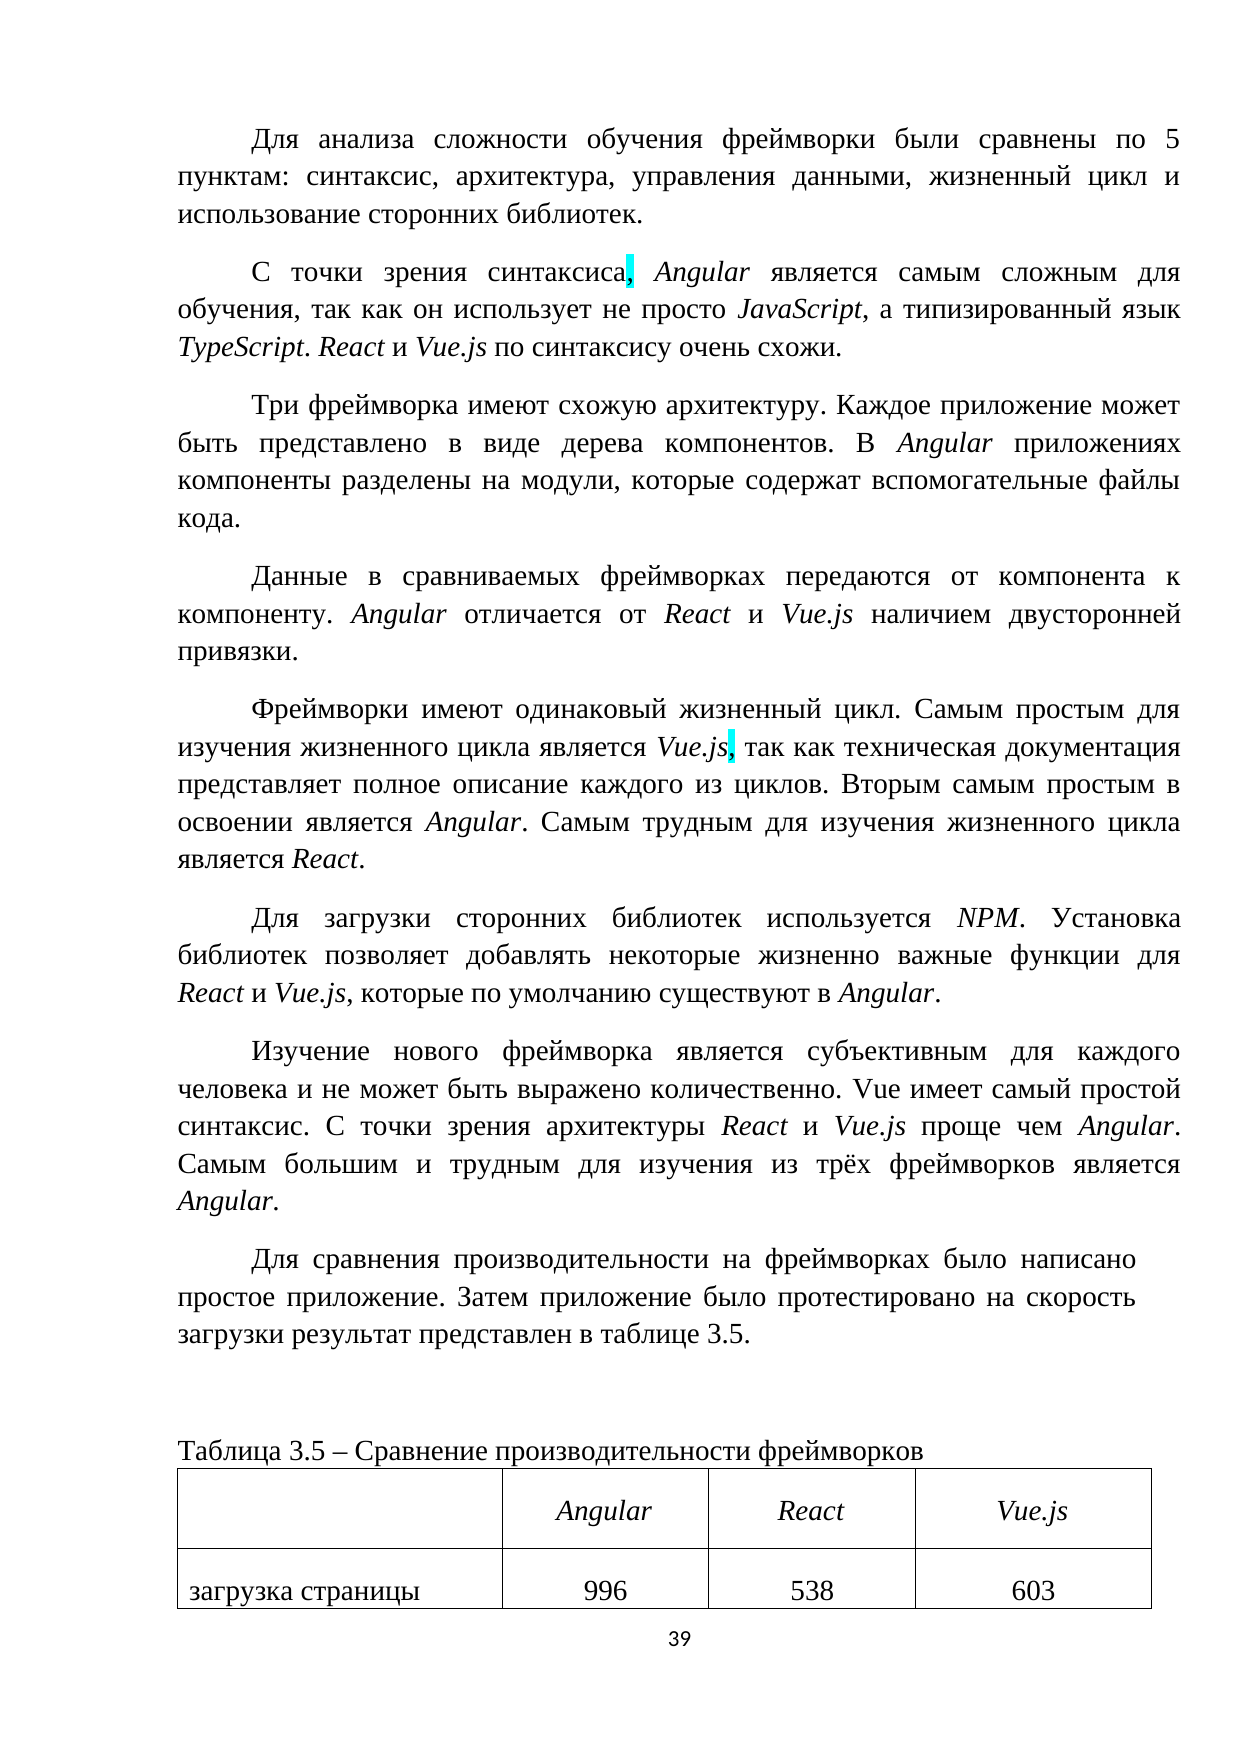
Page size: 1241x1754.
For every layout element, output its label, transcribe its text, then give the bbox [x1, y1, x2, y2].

table_cell загрузка страницы [178, 1549, 502, 1608]
table_header Vue.js [916, 1469, 1151, 1548]
text С точки зрения синтаксиса, Angular является самым сложным для обучения, так как он использует не просто JavaScript, а типизированный язык TypeScript. React и Vue.js по синтаксису очень схожи. [177, 251, 1181, 364]
text Изучение нового фреймворка является субъективным для каждого человека и не может быть выражено количественно. Vue имеет самый простой синтаксис. С точки зрения архитектуры React и Vue.js проще чем Angular. Самым большим и трудным для изучения из трёх фреймворков является Angular. [177, 1031, 1181, 1218]
table_header [178, 1469, 502, 1548]
table_header React [709, 1469, 915, 1548]
text Фреймворки имеют одинаковый жизненный цикл. Самым простым для изучения жизненного цикла является Vue.js, так как техническая документация представляет полное описание каждого из циклов. Вторым самым простым в освоении является Angular. Самым трудным для изучения жизненного цикла является React. [177, 689, 1181, 876]
table_cell 996 [503, 1549, 708, 1608]
table_header Angular [503, 1469, 708, 1548]
text Для загрузки сторонних библиотек используется NPM. Установка библиотек позволяет добавлять некоторые жизненно важные функции для React и Vue.js, которые по умолчанию существуют в Angular. [177, 897, 1181, 1010]
text Для сравнения производительности на фреймворках было написано простое приложение. Затем приложение было протестировано на скорость загрузки результат представлен в таблице 3.5. [177, 1239, 1137, 1351]
text Для анализа сложности обучения фреймворки были сравнены по 5 пунктам: синтаксис, архитектура, управления данными, жизненный цикл и использование сторонних библиотек. [177, 118, 1181, 231]
table_cell 603 [916, 1549, 1151, 1608]
text Три фреймворка имеют схожую архитектуру. Каждое приложение может быть представлено в виде дерева компонентов. В Angular приложениях компоненты разделены на модули, которые содержат вспомогательные файлы кода. [177, 385, 1181, 535]
text Данные в сравниваемых фреймворках передаются от компонента к компоненту. Angular отличается от React и Vue.js наличием двусторонней привязки. [177, 556, 1181, 668]
text Таблица 3.5 – Сравнение производительности фреймворков [177, 1431, 1137, 1468]
table_cell 538 [709, 1549, 915, 1608]
